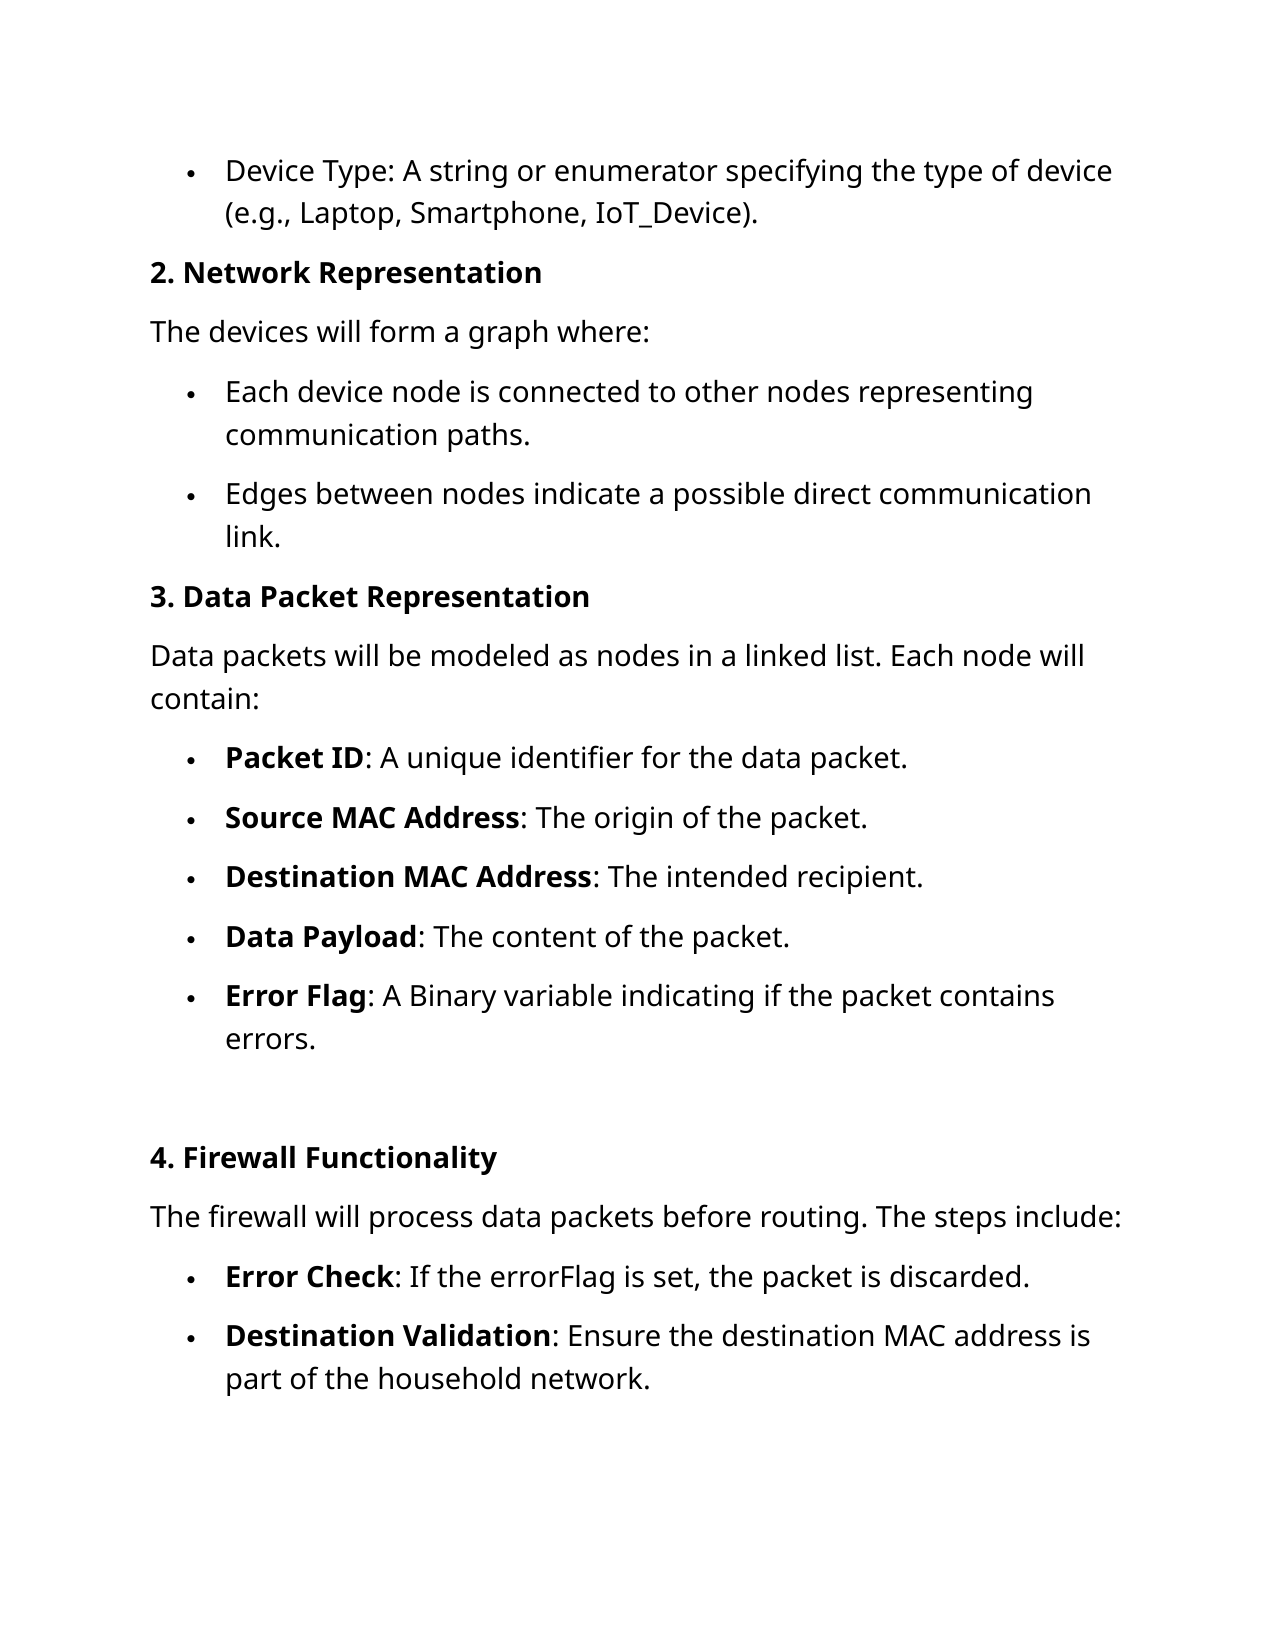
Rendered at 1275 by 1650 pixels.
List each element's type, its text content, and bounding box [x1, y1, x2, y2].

list Packet ID: A unique identifier for the data packet. [187, 738, 1125, 777]
text The devices will form a graph where: [150, 312, 1125, 351]
list Error Flag: A Binary variable indicating if the packet contains errors. [187, 976, 1125, 1058]
list Each device node is connected to other nodes representing communication paths. [187, 371, 1125, 454]
list Device Type: A string or enumerator specifying the type of device (e.g., Laptop, Smartphone, IoT_Device). [187, 150, 1125, 232]
text The firewall will process data packets before routing. The steps include: [150, 1197, 1125, 1236]
text 3. Data Packet Representation [150, 576, 1125, 616]
text 4. Firewall Functionality [150, 1137, 1125, 1177]
text 2. Network Representation [150, 252, 1125, 292]
list Source MAC Address: The origin of the packet. [187, 797, 1125, 837]
list Destination Validation: Ensure the destination MAC address is part of the household network. [187, 1316, 1125, 1398]
text Data packets will be modeled as nodes in a linked list. Each node will contain: [150, 635, 1125, 718]
list Destination MAC Address: The intended recipient. [187, 857, 1125, 896]
list Data Payload: The content of the packet. [187, 916, 1125, 956]
list Error Check: If the errorFlag is set, the packet is discarded. [187, 1256, 1125, 1296]
list Edges between nodes indicate a possible direct communication link. [187, 473, 1125, 556]
